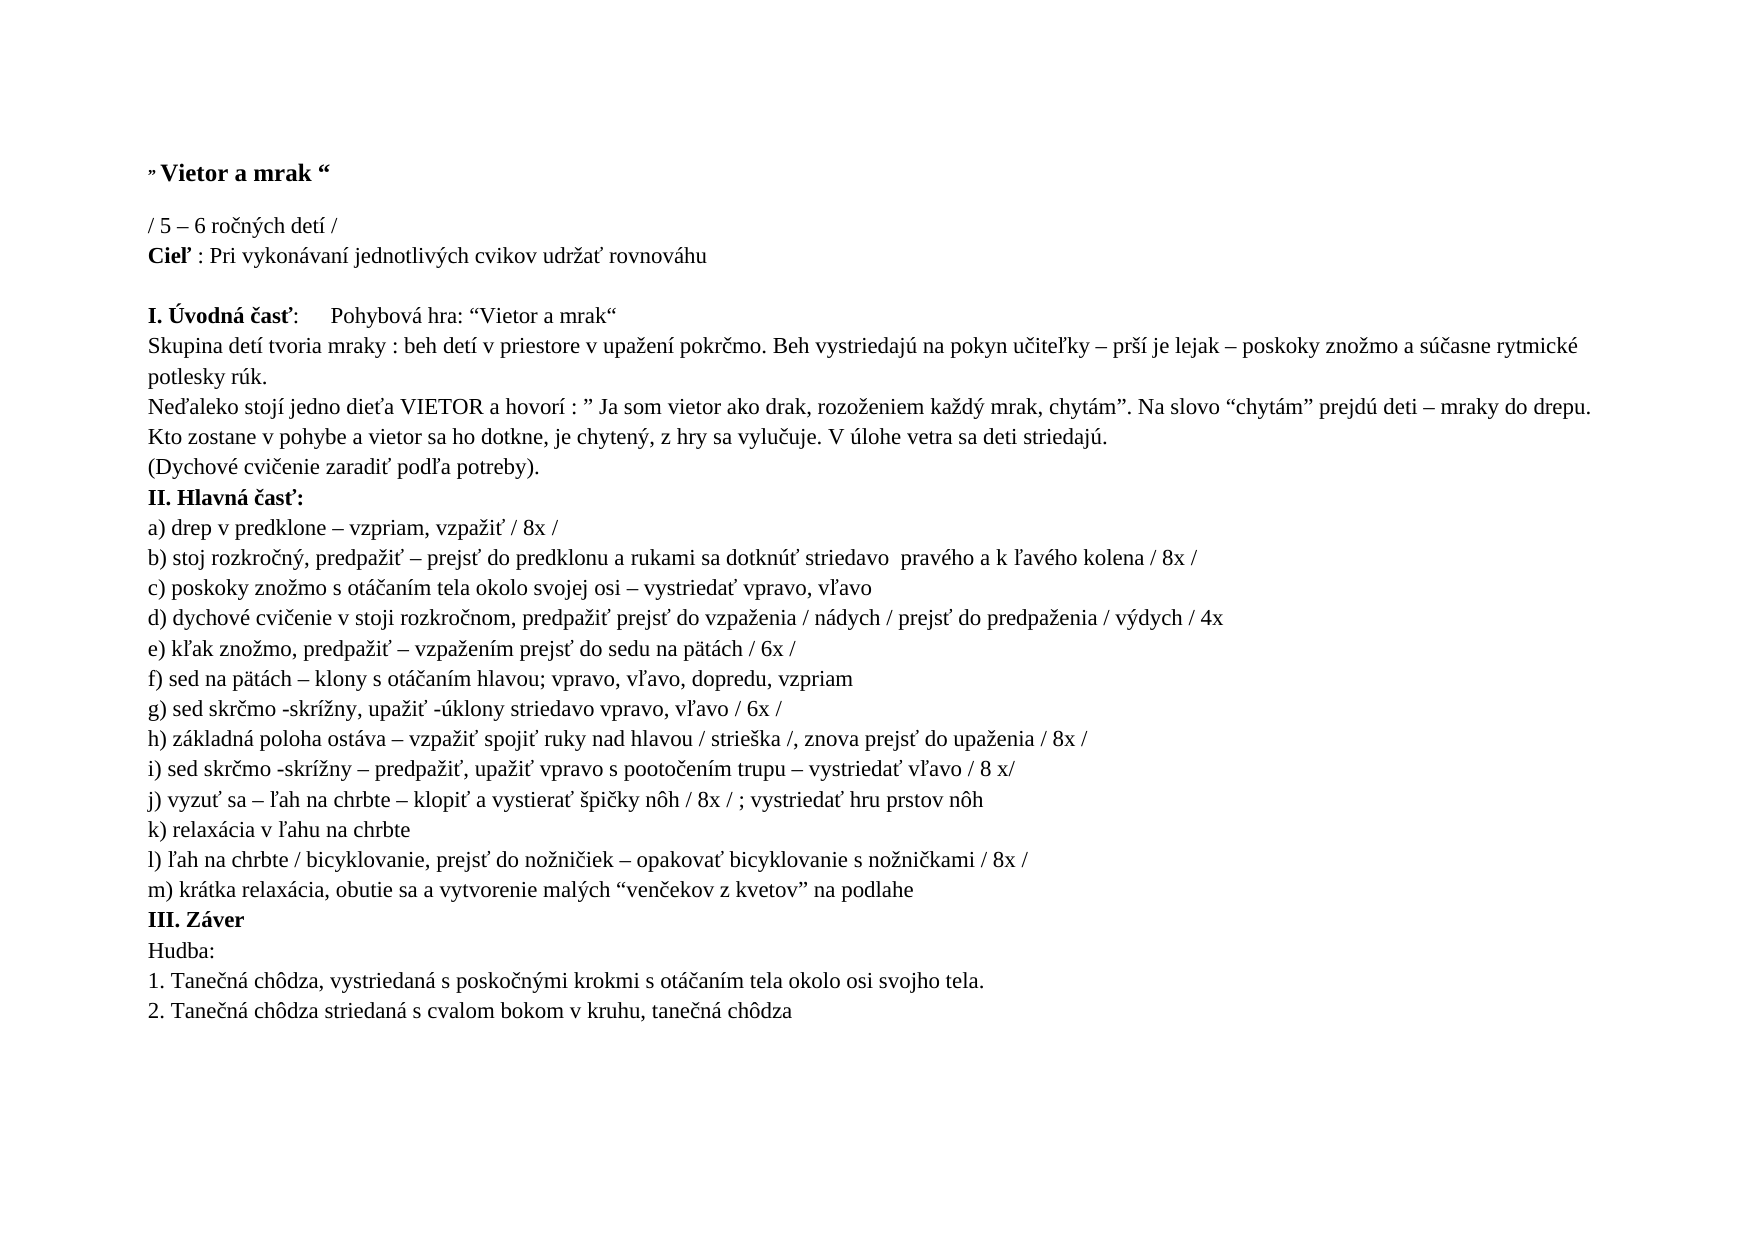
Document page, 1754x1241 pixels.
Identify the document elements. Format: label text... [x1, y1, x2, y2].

text III. Záver [148, 906, 1606, 933]
text g) sed skrčmo -skrížny, upažiť -úklony striedavo vpravo, vľavo / 6x / [148, 695, 1606, 721]
text e) kľak znožmo, predpažiť – vzpažením prejsť do sedu na pätách / 6x / [148, 634, 1606, 661]
text / 5 – 6 ročných detí / [148, 212, 1606, 238]
text f) sed na pätách – klony s otáčaním hlavou; vpravo, vľavo, dopredu, vzpriam [148, 665, 1606, 691]
text c) poskoky znožmo s otáčaním tela okolo svojej osi – vystriedať vpravo, vľavo [148, 574, 1606, 601]
text Skupina detí tvoria mraky : beh detí v priestore v upažení pokrčmo. Beh vystriedajú na pokyn učiteľky – prší je lejak – poskoky znožmo a súčasne rytmické potlesky rúk. [148, 332, 1606, 389]
text 2. Tanečná chôdza striedaná s cvalom bokom v kruhu, tanečná chôdza [148, 997, 1606, 1023]
text ” Vietor a mrak “ [148, 158, 1606, 187]
text l) ľah na chrbte / bicyklovanie, prejsť do nožničiek – opakovať bicyklovanie s nožničkami / 8x / [148, 846, 1606, 872]
text 1. Tanečná chôdza, vystriedaná s poskočnými krokmi s otáčaním tela okolo osi svojho tela. [148, 967, 1606, 993]
text h) základná poloha ostáva – vzpažiť spojiť ruky nad hlavou / strieška /, znova prejsť do upaženia / 8x / [148, 725, 1606, 752]
text k) relaxácia v ľahu na chrbte [148, 816, 1606, 842]
text (Dychové cvičenie zaradiť podľa potreby). [148, 453, 1606, 480]
text i) sed skrčmo -skrížny – predpažiť, upažiť vpravo s pootočením trupu – vystriedať vľavo / 8 x/ [148, 755, 1606, 782]
text Cieľ : Pri vykonávaní jednotlivých cvikov udržať rovnováhu [148, 242, 1606, 268]
text Hudba: [148, 937, 1606, 963]
text Neďaleko stojí jedno dieťa VIETOR a hovorí : ” Ja som vietor ako drak, rozoženiem každý mrak, chytám”. Na slovo “chytám” prejdú deti – mraky do drepu. Kto zostane v pohybe a vietor sa ho dotkne, je chytený, z hry sa vylučuje. V úlohe vetra sa deti striedajú. [148, 393, 1606, 449]
text II. Hlavná časť: [148, 483, 1606, 510]
text I. Úvodná časť: Pohybová hra: “Vietor a mrak“ [148, 302, 1606, 329]
text b) stoj rozkročný, predpažiť – prejsť do predklonu a rukami sa dotknúť striedavo pravého a k ľavého kolena / 8x / [148, 544, 1606, 570]
text j) vyzuť sa – ľah na chrbte – klopiť a vystierať špičky nôh / 8x / ; vystriedať hru prstov nôh [148, 786, 1606, 812]
text a) drep v predklone – vzpriam, vzpažiť / 8x / [148, 514, 1606, 540]
text m) krátka relaxácia, obutie sa a vytvorenie malých “venčekov z kvetov” na podlahe [148, 876, 1606, 903]
text d) dychové cvičenie v stoji rozkročnom, predpažiť prejsť do vzpaženia / nádych / prejsť do predpaženia / výdych / 4x [148, 604, 1606, 631]
